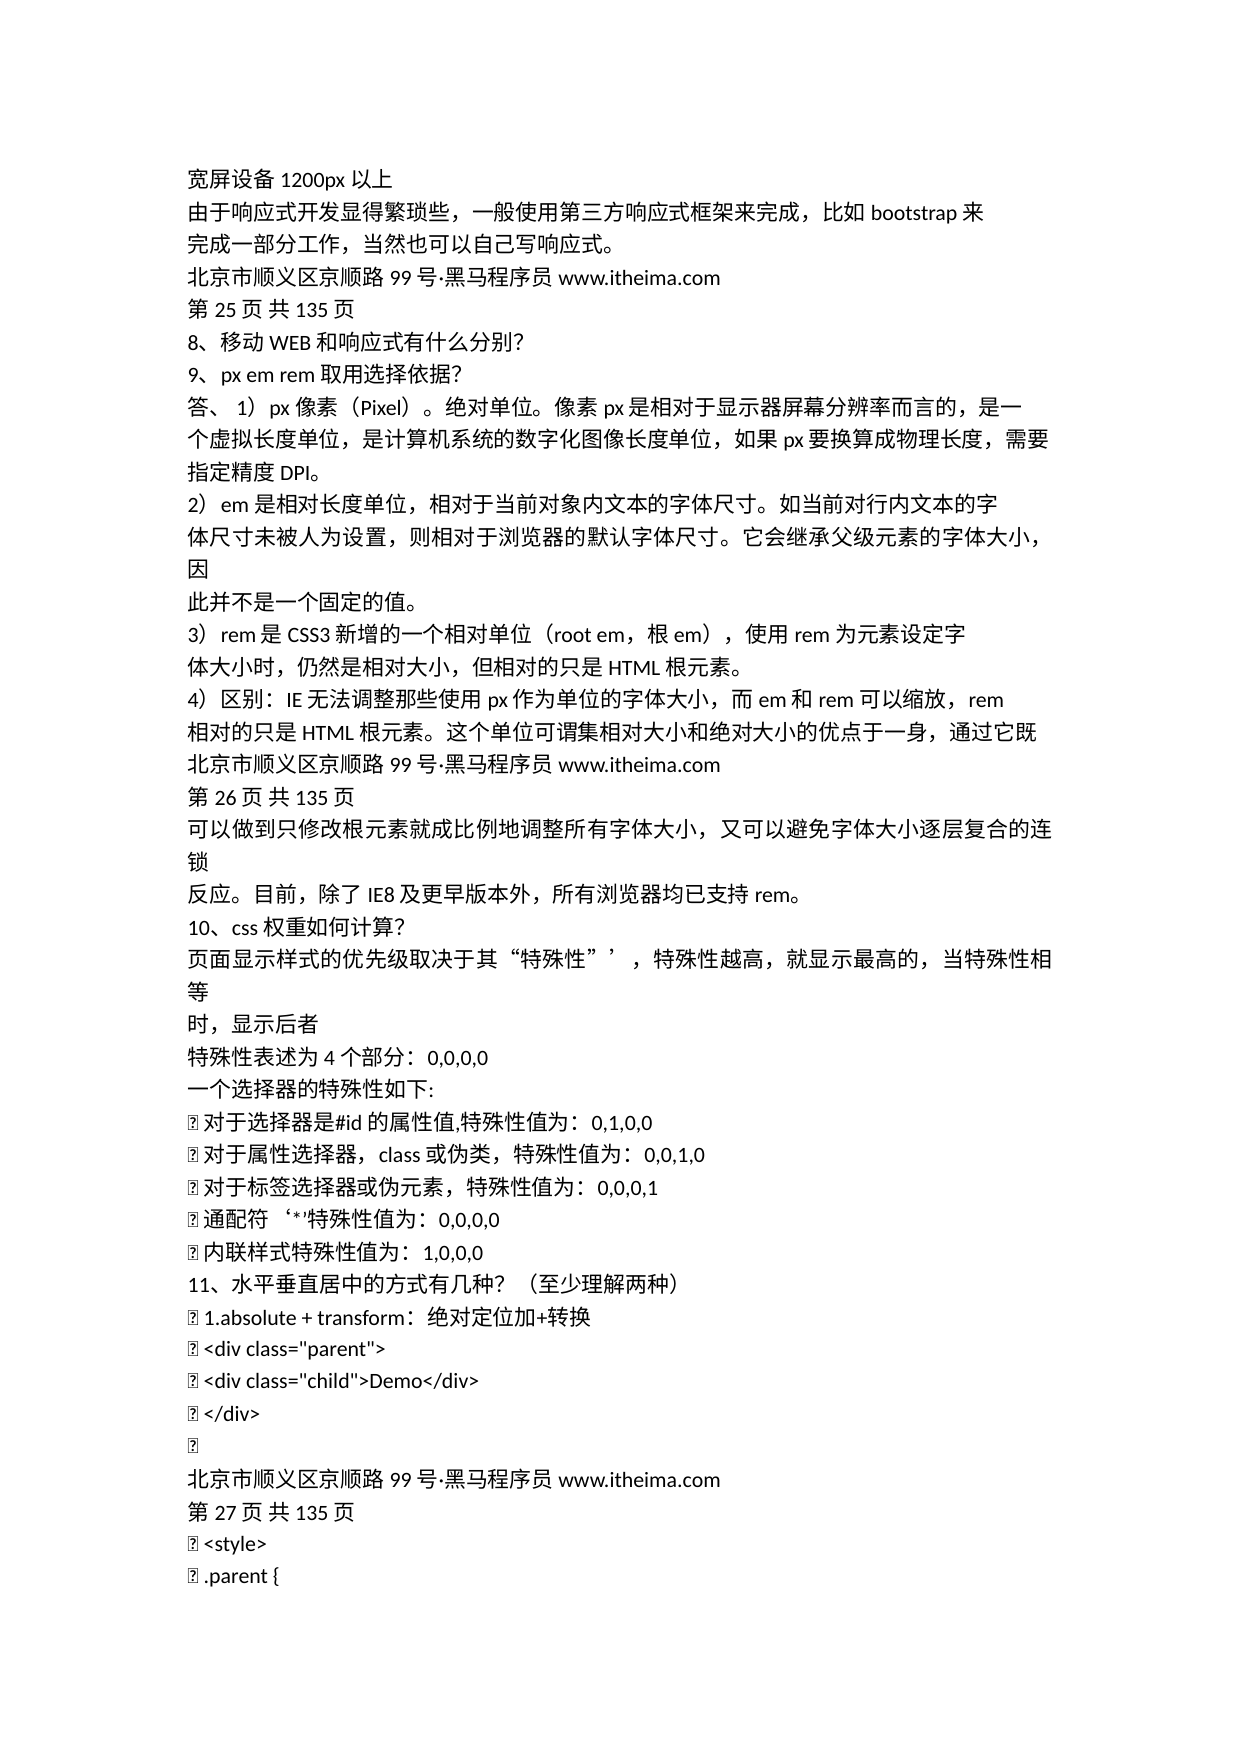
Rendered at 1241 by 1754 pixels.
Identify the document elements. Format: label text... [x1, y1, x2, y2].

text 北京市顺义区京顺路 99 号·黑马程序员 www.itheima.com [187, 747, 1053, 779]
text  <div class="child">Demo</div> [187, 1364, 1053, 1397]
text  对于选择器是#id 的属性值,特殊性值为：0,1,0,0 [187, 1104, 1053, 1137]
text 特殊性表述为 4 个部分：0,0,0,0 [187, 1039, 1053, 1072]
text  1.absolute + transform：绝对定位加+转换 [187, 1299, 1053, 1332]
text 完成一部分工作，当然也可以自己写响应式。 [187, 227, 1053, 259]
text 此并不是一个固定的值。 [187, 584, 1053, 617]
text  <style> [187, 1527, 1053, 1559]
text  .parent { [187, 1559, 1053, 1592]
text 指定精度 DPI。 [187, 454, 1053, 487]
text  内联样式特殊性值为：1,0,0,0 [187, 1234, 1053, 1267]
text 体大小时，仍然是相对大小，但相对的只是 HTML 根元素。 [187, 649, 1053, 682]
text 9、px em rem 取用选择依据？ [187, 357, 1053, 389]
text 北京市顺义区京顺路 99 号·黑马程序员 www.itheima.com [187, 1462, 1053, 1494]
text 个虚拟长度单位，是计算机系统的数字化图像长度单位，如果 px 要换算成物理长度，需要 [187, 422, 1053, 454]
text 11、水平垂直居中的方式有几种？（至少理解两种） [187, 1267, 1053, 1299]
text 相对的只是 HTML 根元素。这个单位可谓集相对大小和绝对大小的优点于一身，通过它既 [187, 714, 1053, 747]
text 北京市顺义区京顺路 99 号·黑马程序员 www.itheima.com [187, 259, 1053, 292]
text 3）rem是 CSS3 新增的一个相对单位（root em，根 em），使用 rem 为元素设定字 [187, 617, 1053, 649]
text  通配符‘*’特殊性值为：0,0,0,0 [187, 1202, 1053, 1234]
text 体尺寸未被人为设置，则相对于浏览器的默认字体尺寸。它会继承父级元素的字体大小，因 [187, 519, 1053, 584]
text 时，显示后者 [187, 1007, 1053, 1039]
text 第 26 页 共 135 页 [187, 779, 1053, 812]
text 可以做到只修改根元素就成比例地调整所有字体大小，又可以避免字体大小逐层复合的连锁 [187, 812, 1053, 877]
text 8、移动 WEB 和响应式有什么分别？ [187, 324, 1053, 357]
text 第 25 页 共 135 页 [187, 292, 1053, 324]
text 由于响应式开发显得繁琐些，一般使用第三方响应式框架来完成，比如 bootstrap 来 [187, 194, 1053, 227]
text 宽屏设备 1200px 以上 [187, 162, 1053, 194]
text  对于属性选择器，class 或伪类，特殊性值为：0,0,1,0 [187, 1137, 1053, 1169]
text 第 27 页 共 135 页 [187, 1494, 1053, 1527]
text 反应。目前，除了 IE8 及更早版本外，所有浏览器均已支持 rem。 [187, 877, 1053, 909]
text 2）em 是相对长度单位，相对于当前对象内文本的字体尺寸。如当前对行内文本的字 [187, 487, 1053, 519]
text 答、 1）px 像素（Pixel）。绝对单位。像素 px 是相对于显示器屏幕分辨率而言的，是一 [187, 389, 1053, 422]
text 一个选择器的特殊性如下: [187, 1072, 1053, 1104]
text 4）区别：IE 无法调整那些使用 px 作为单位的字体大小，而 em 和 rem 可以缩放，rem [187, 682, 1053, 714]
text  [187, 1429, 1053, 1462]
text 页面显示样式的优先级取决于其“特殊性”’，特殊性越高，就显示最高的，当特殊性相等 [187, 942, 1053, 1007]
text  对于标签选择器或伪元素，特殊性值为：0,0,0,1 [187, 1169, 1053, 1202]
text 10、css 权重如何计算？ [187, 909, 1053, 942]
text  </div> [187, 1397, 1053, 1429]
text  <div class="parent"> [187, 1332, 1053, 1364]
